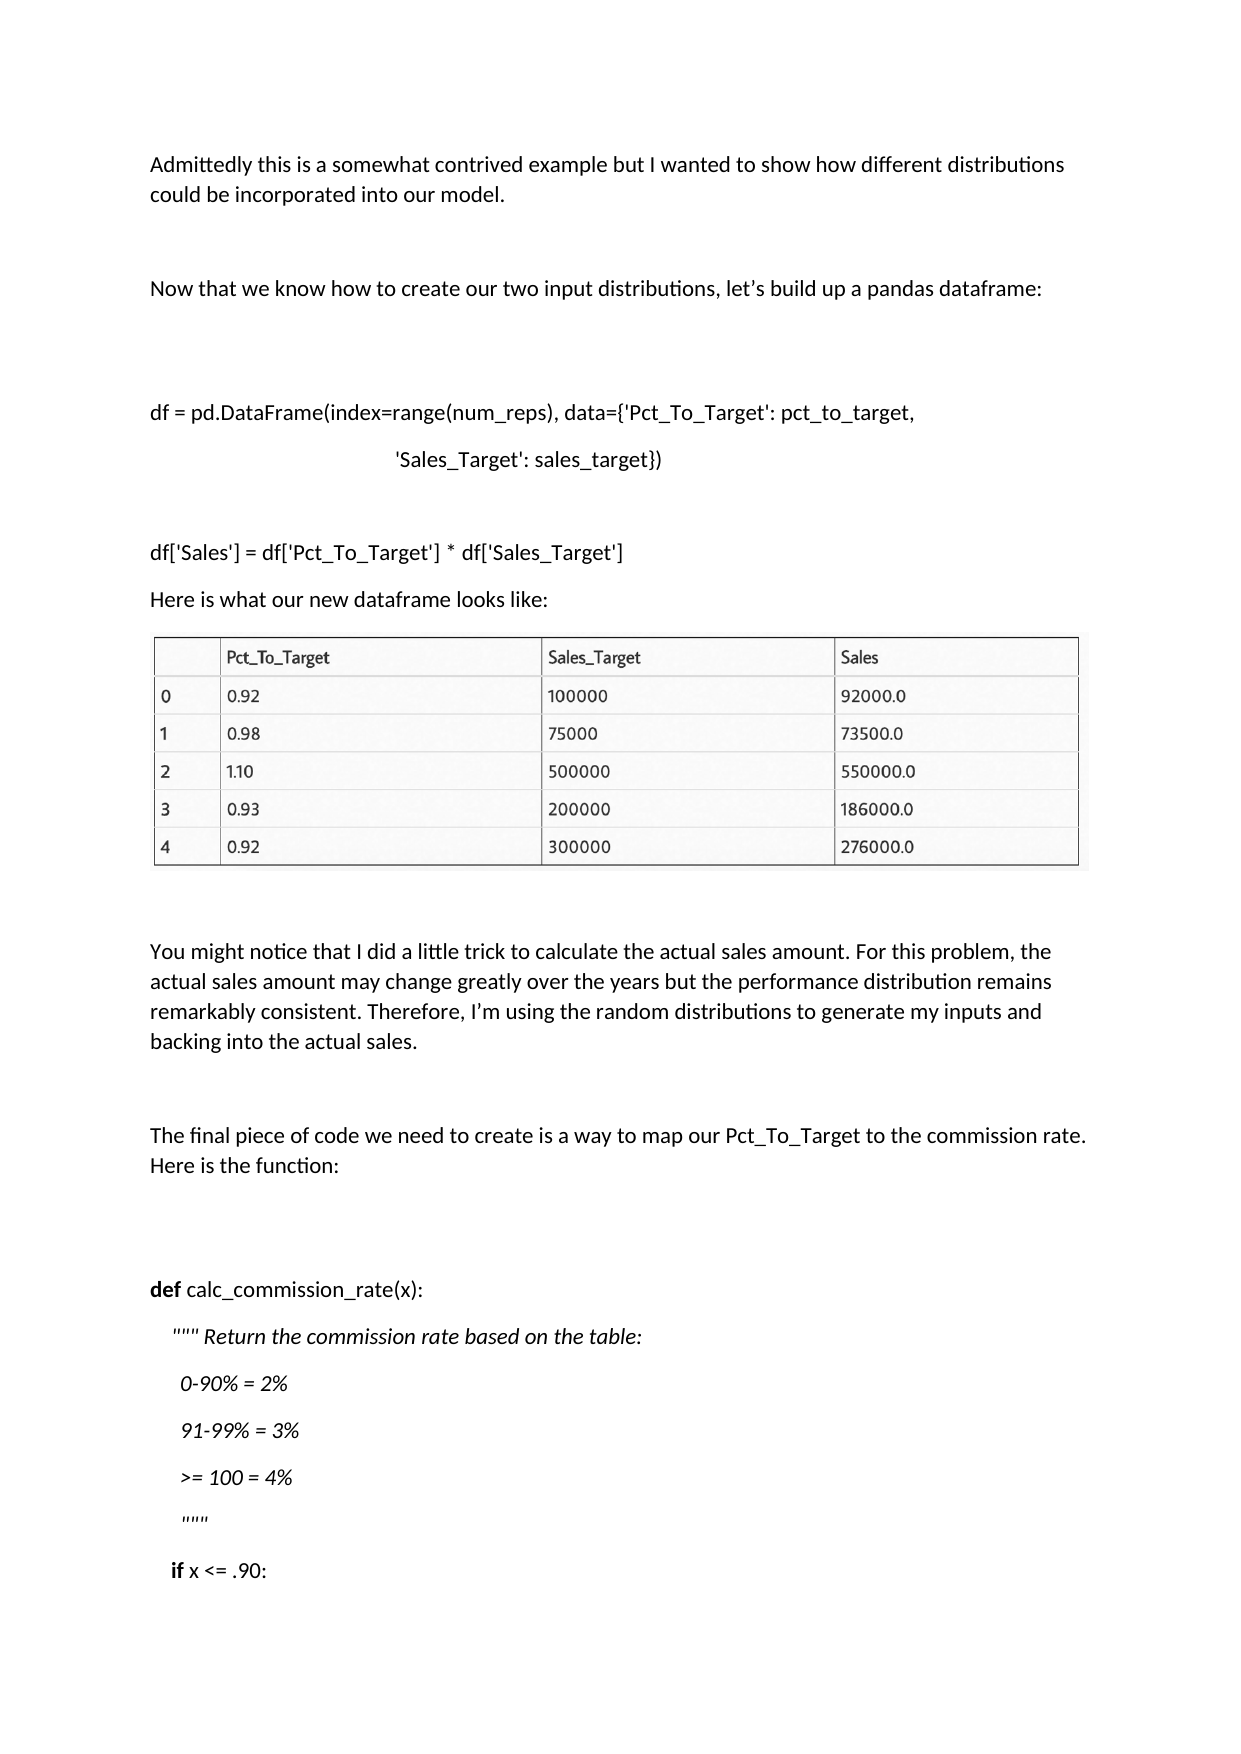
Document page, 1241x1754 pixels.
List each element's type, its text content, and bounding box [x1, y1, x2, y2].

text >= 100 = 4% [150, 1463, 1090, 1491]
text You might notice that I did a little trick to calculate the actual sales amount. For this problem, the actual sales amount may change greatly over the years but the performance distribution remains remarkably consistent. Therefore, I’m using the random distributions to generate my inputs and backing into the actual sales. [150, 937, 1090, 1055]
text Admittedly this is a somewhat contrived example but I wanted to show how different distributions could be incorporated into our model. [150, 150, 1090, 208]
text df['Sales'] = df['Pct_To_Target'] * df['Sales_Target'] [150, 538, 1090, 567]
text def calc_commission_rate(x): [150, 1275, 1090, 1303]
text """ Return the commission rate based on the table: [150, 1322, 1090, 1350]
text 91-99% = 3% [150, 1416, 1090, 1444]
text 0-90% = 2% [150, 1369, 1090, 1397]
text 'Sales_Target': sales_target}) [150, 445, 1090, 473]
text Now that we know how to create our two input distributions, let’s build up a pandas dataframe: [150, 274, 1090, 302]
text """ [150, 1510, 1090, 1538]
text The final piece of code we need to create is a way to map our Pct_To_Target to the commission rate. Here is the function: [150, 1121, 1090, 1179]
text df = pd.DataFrame(index=range(num_reps), data={'Pct_To_Target': pct_to_target, [150, 398, 1090, 426]
text if x <= .90: [150, 1557, 1090, 1584]
text Here is what our new dataframe looks like: [150, 585, 1090, 613]
picture [150, 632, 1089, 871]
